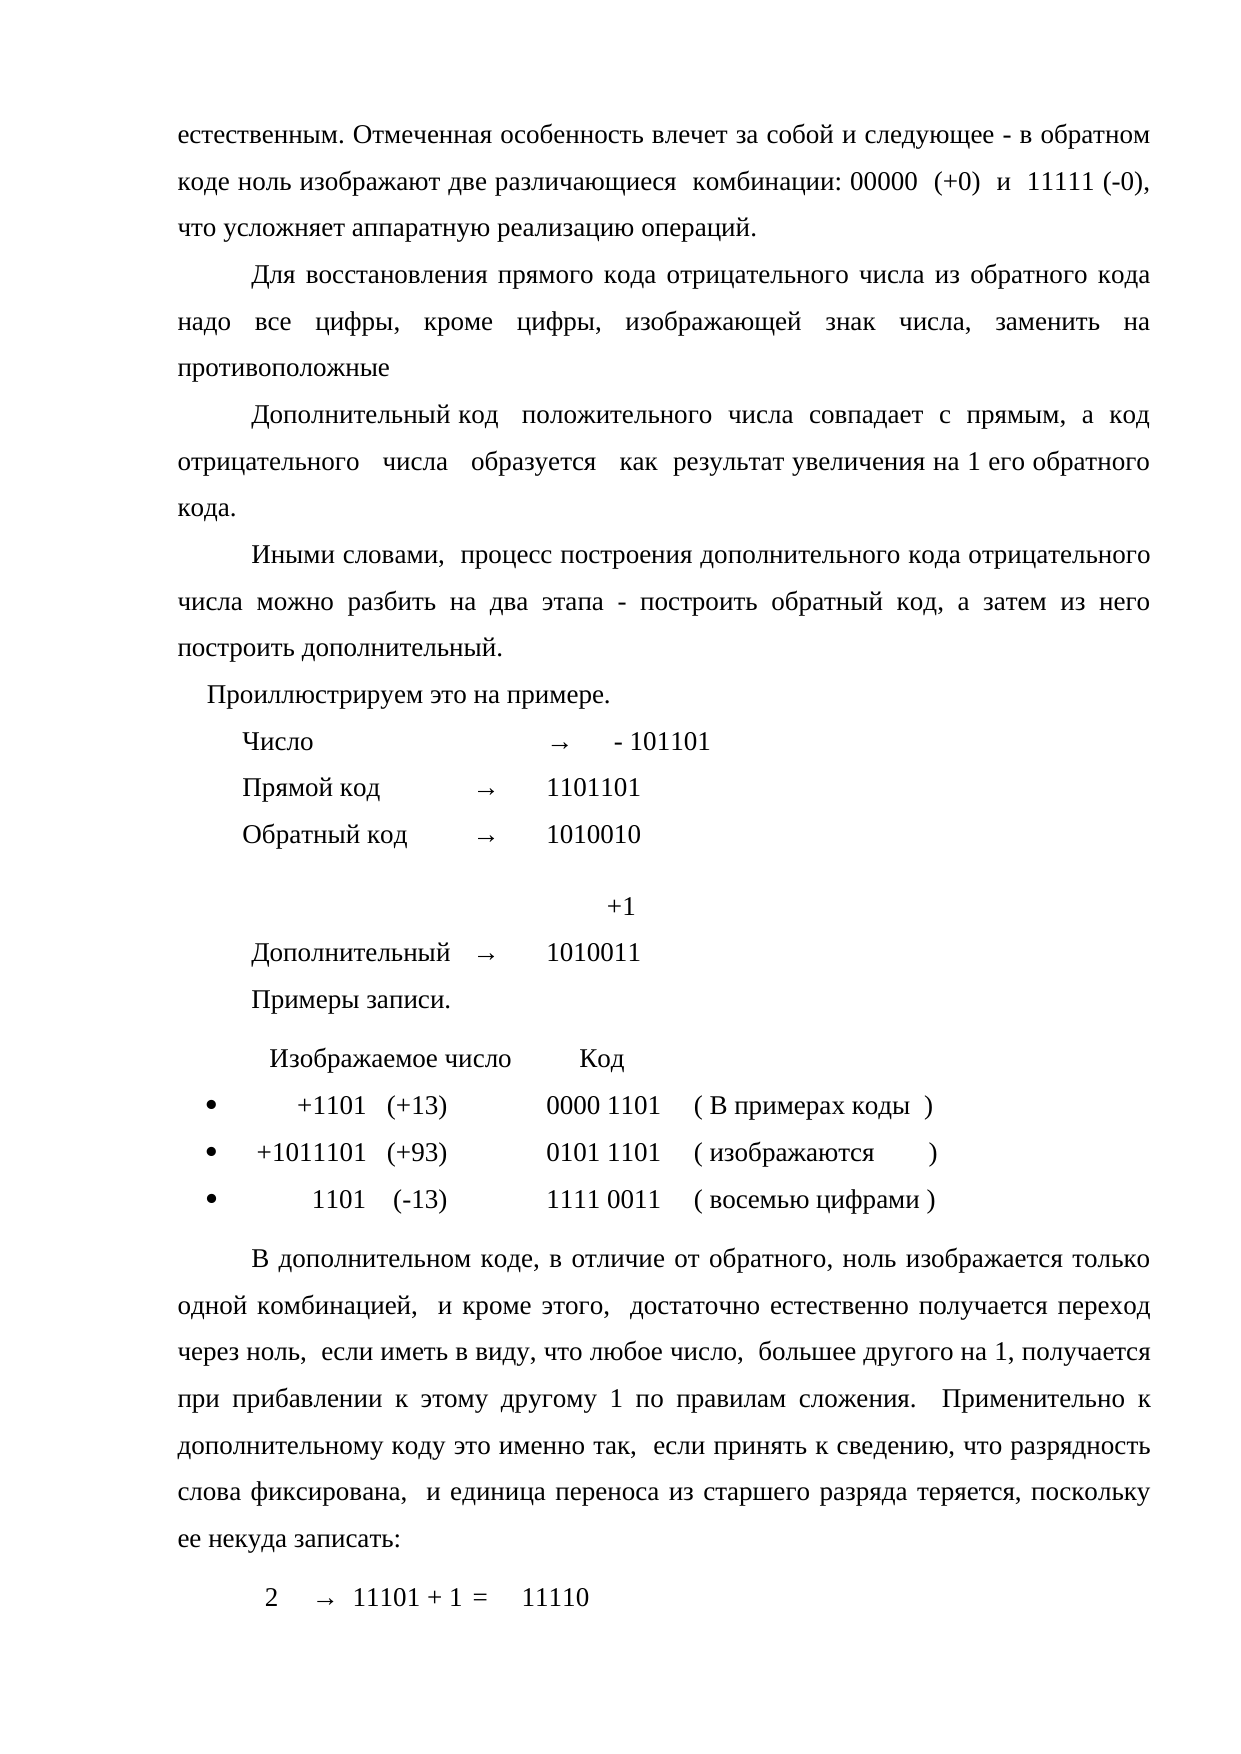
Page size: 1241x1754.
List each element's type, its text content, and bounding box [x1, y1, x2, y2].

text +1 [207, 890, 1152, 921]
list +1101 (+13) 0000 1101 ( В примерах коды ) [207, 1089, 1152, 1120]
text Число → - 101101 [177, 725, 1152, 756]
text В дополнительном коде, в отличие от обратного, ноль изображается только одной комбинацией, и кроме этого, достаточно естественно получается переход через ноль, если иметь в виду, что любое число, большее другого на 1, получается при прибавлении к этому другому 1 по правилам сложения. Применительно к дополнительному коду это именно так, если принять к сведению, что разрядность слова фиксирована, и единица переноса из старшего разряда теряется, поскольку ее некуда записать: [177, 1242, 1152, 1553]
text Обратный код → 1010010 [177, 818, 1152, 849]
text Прямой код → 1101101 [177, 771, 1152, 803]
text Дополнительный → 1010011 [177, 936, 1152, 968]
text Изображаемое число Код [177, 1042, 1152, 1073]
list 1101 (-13) 1111 0011 ( восемью цифрами ) [207, 1183, 1152, 1214]
list +1011101 (+93) 0101 1101 ( изображаются ) [207, 1136, 1152, 1167]
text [177, 118, 1152, 243]
text 2 → 11101 + 1 = 11110 [177, 1581, 1152, 1612]
text Иными словами, процесс построения дополнительного кода отрицательного числа можно разбить на два этапа - построить обратный код, а затем из него построить дополнительный. [177, 538, 1152, 663]
text Дополнительный код положительного числа совпадает с прямым, а код отрицательного числа образуется как результат увеличения на 1 его обратного кода. [177, 398, 1152, 523]
list Проиллюстрируем это на примере. [207, 678, 1152, 709]
text Для восстановления прямого кода отрицательного числа из обратного кода надо все цифры, кроме цифры, изображающей знак числа, заменить на противоположные [177, 258, 1152, 383]
text Примеры записи. [177, 983, 1152, 1014]
